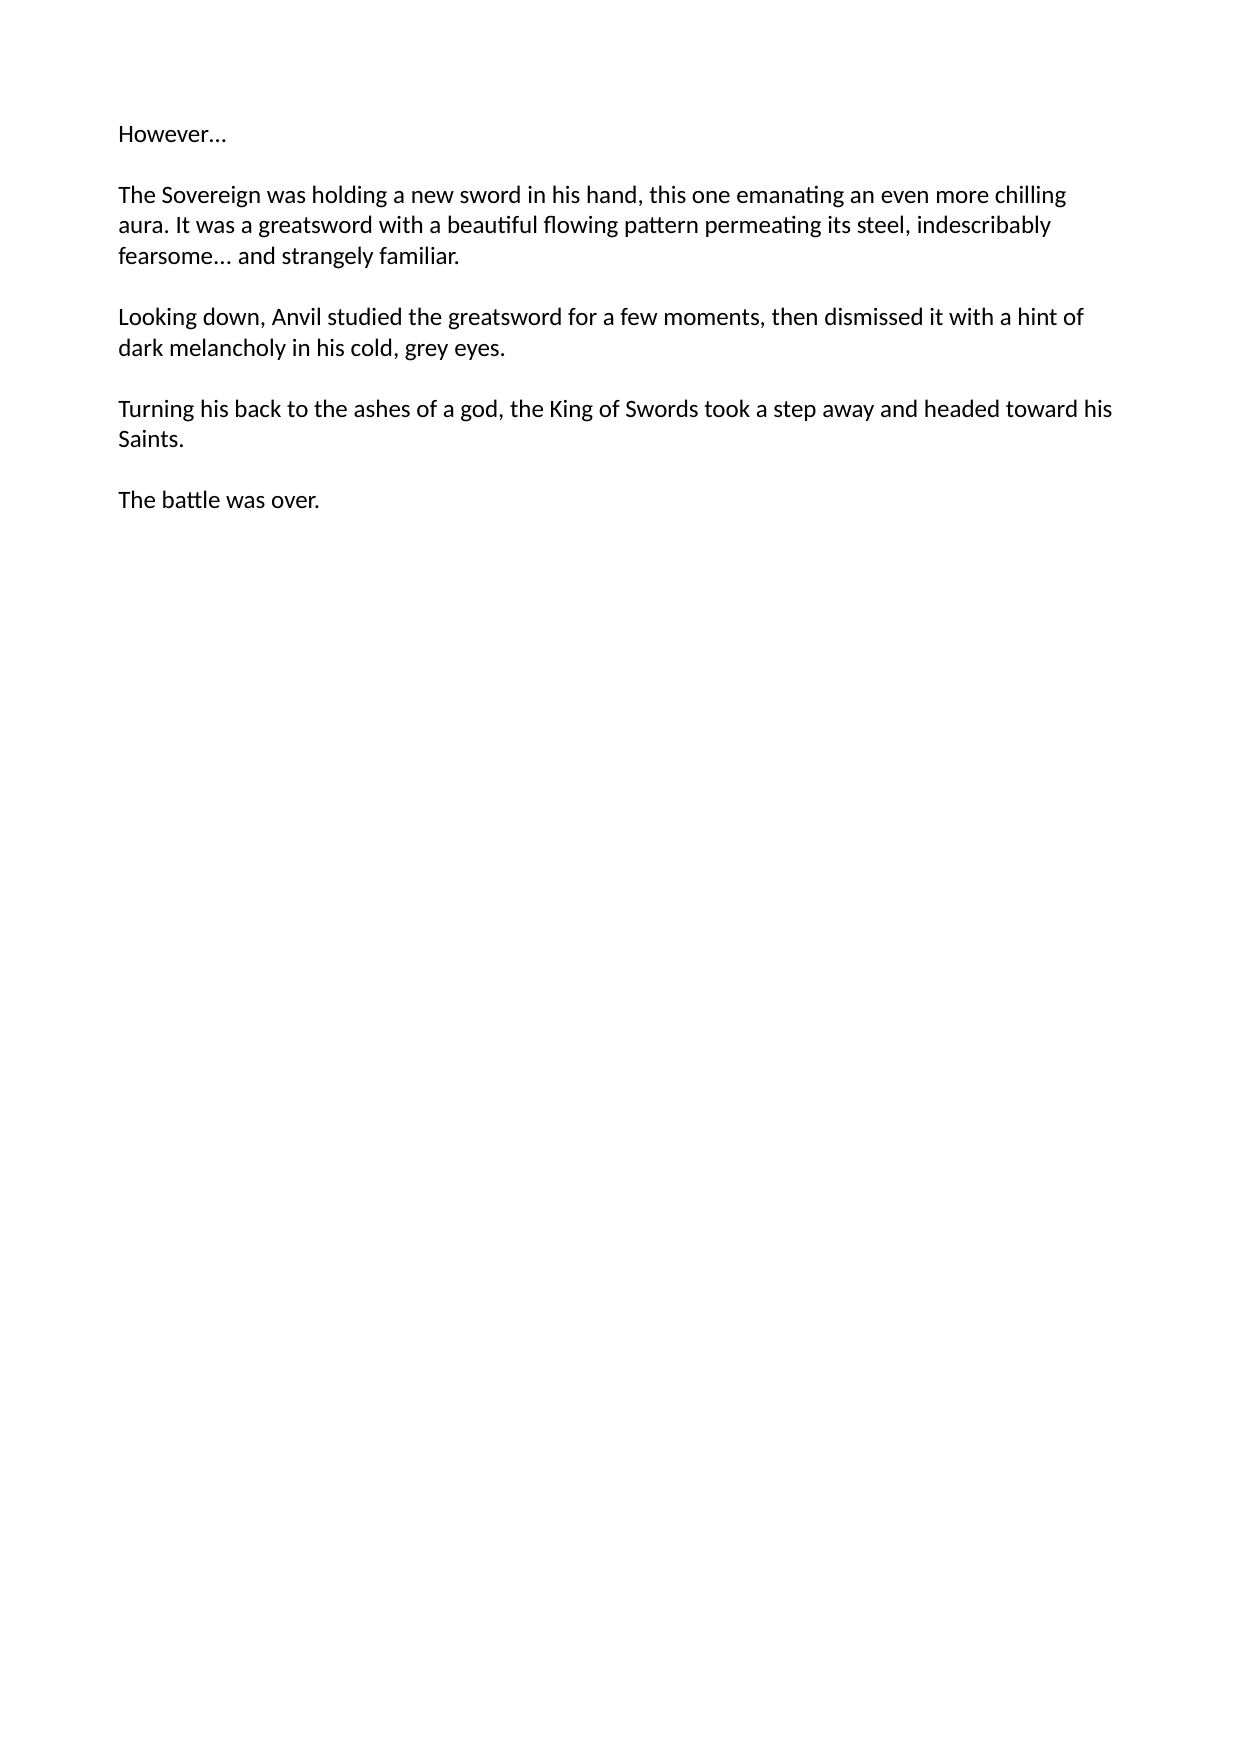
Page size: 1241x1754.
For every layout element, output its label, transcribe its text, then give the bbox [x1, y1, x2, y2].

text The Sovereign was holding a new sword in his hand, this one emanating an even more chilling aura. It was a greatsword with a beautiful flowing pattern permeating its steel, indescribably fearsome... and strangely familiar. [118, 179, 1122, 271]
text The battle was over. [118, 484, 1122, 515]
text Looking down, Anvil studied the greatsword for a few moments, then dismissed it with a hint of dark melancholy in his cold, grey eyes. [118, 301, 1122, 362]
text Turning his back to the ashes of a god, the King of Swords took a step away and headed toward his Saints. [118, 393, 1122, 454]
text However… [118, 118, 1122, 149]
